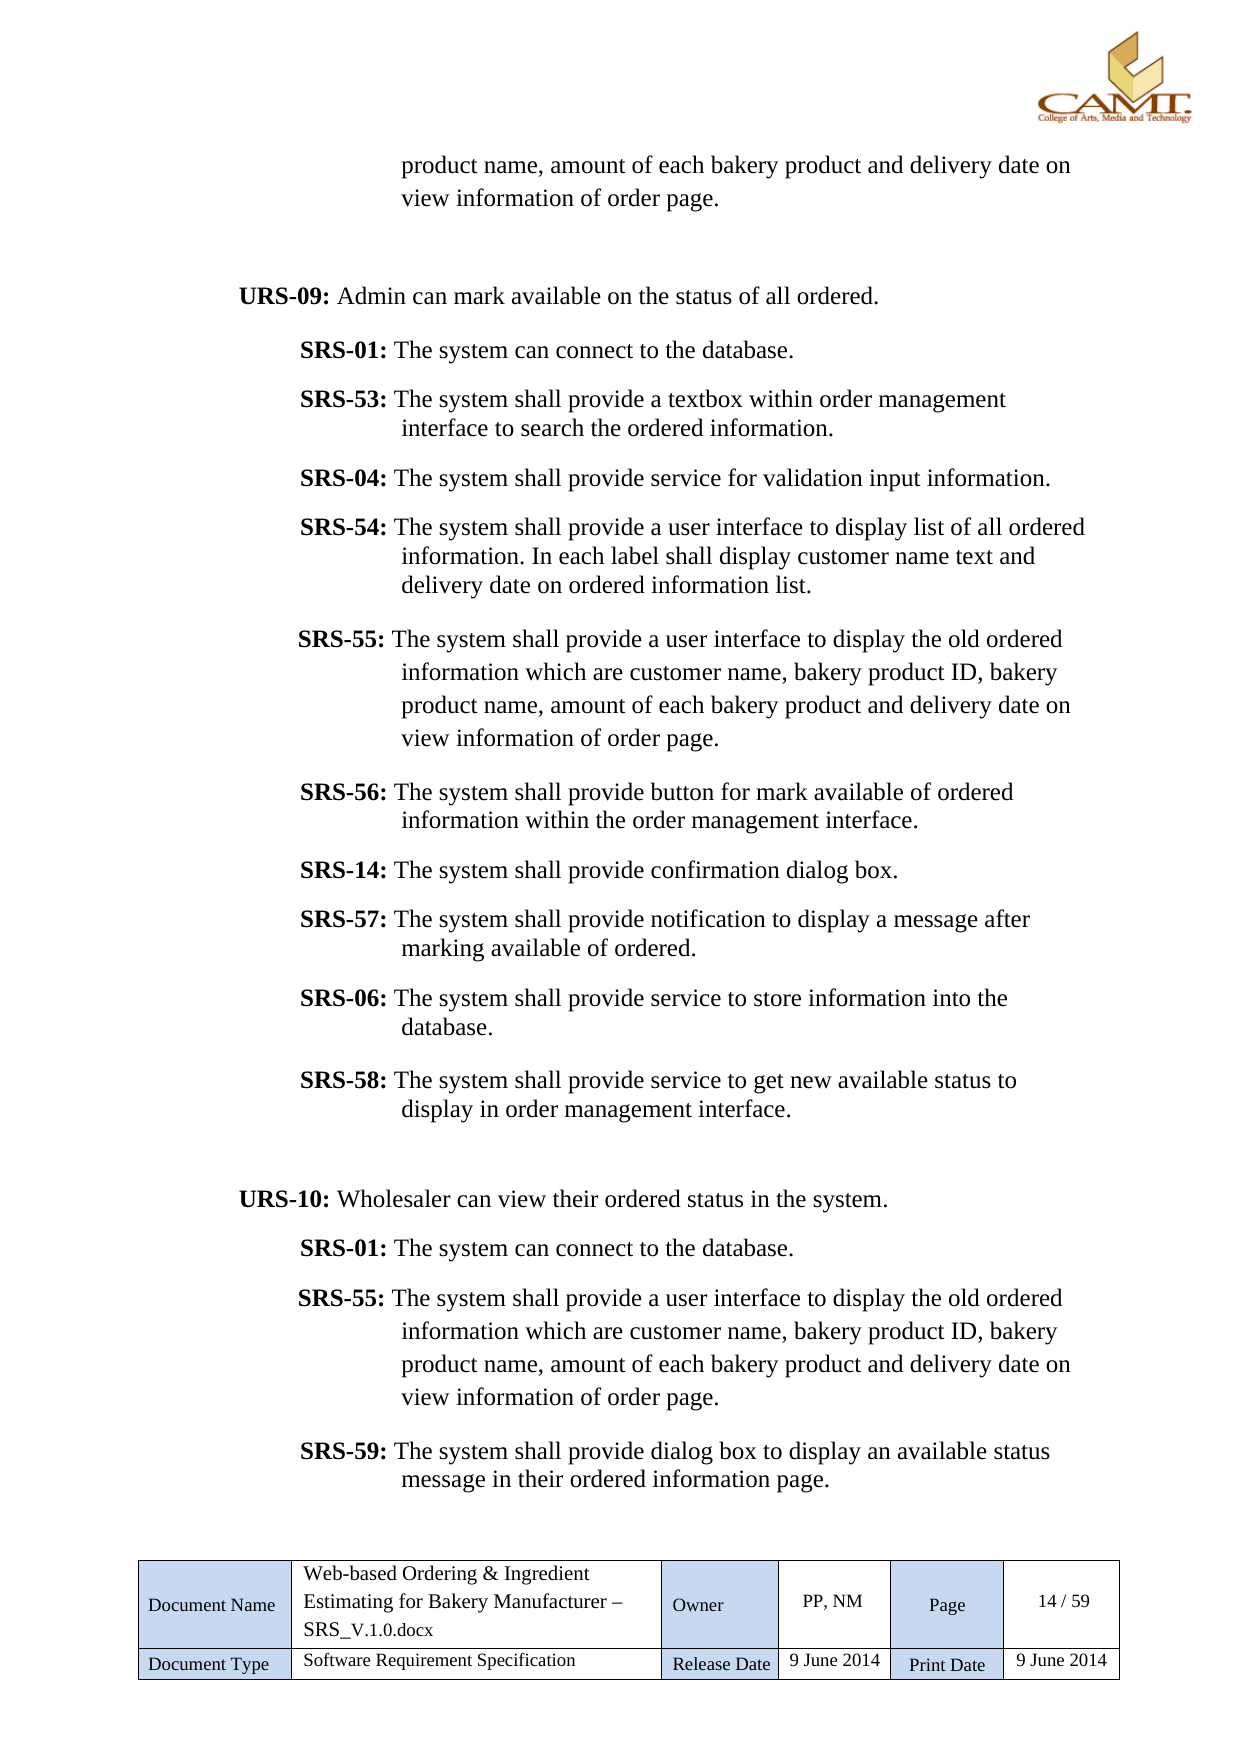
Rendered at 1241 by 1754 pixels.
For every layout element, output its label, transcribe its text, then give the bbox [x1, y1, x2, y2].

text SRS-58: The system shall provide service to get new available status to display in order management interface. [300, 1065, 1090, 1123]
text SRS-59: The system shall provide dialog box to display an available status message in their ordered information page. [300, 1436, 1090, 1493]
text SRS-56: The system shall provide button for mark available of ordered information within the order management interface. [300, 777, 1090, 834]
text SRS-04: The system shall provide service for validation input information. [300, 463, 1090, 492]
text SRS-14: The system shall provide confirmation dialog box. [300, 855, 1090, 884]
text SRS-57: The system shall provide notification to display a message after marking available of ordered. [300, 904, 1090, 962]
text SRS-01: The system can connect to the database. [225, 335, 1090, 364]
text SRS-01: The system can connect to the database. [225, 1233, 1090, 1262]
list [298, 150, 1090, 212]
text SRS-53: The system shall provide a textbox within order management interface to search the ordered information. [300, 384, 1090, 442]
picture [1029, 25, 1196, 125]
text URS-10: Wholesaler can view their ordered status in the system. [225, 1184, 1090, 1212]
text SRS-06: The system shall provide service to store information into the database. [300, 983, 1090, 1040]
list URS-09: Admin can mark available on the status of all ordered. [239, 281, 1090, 310]
